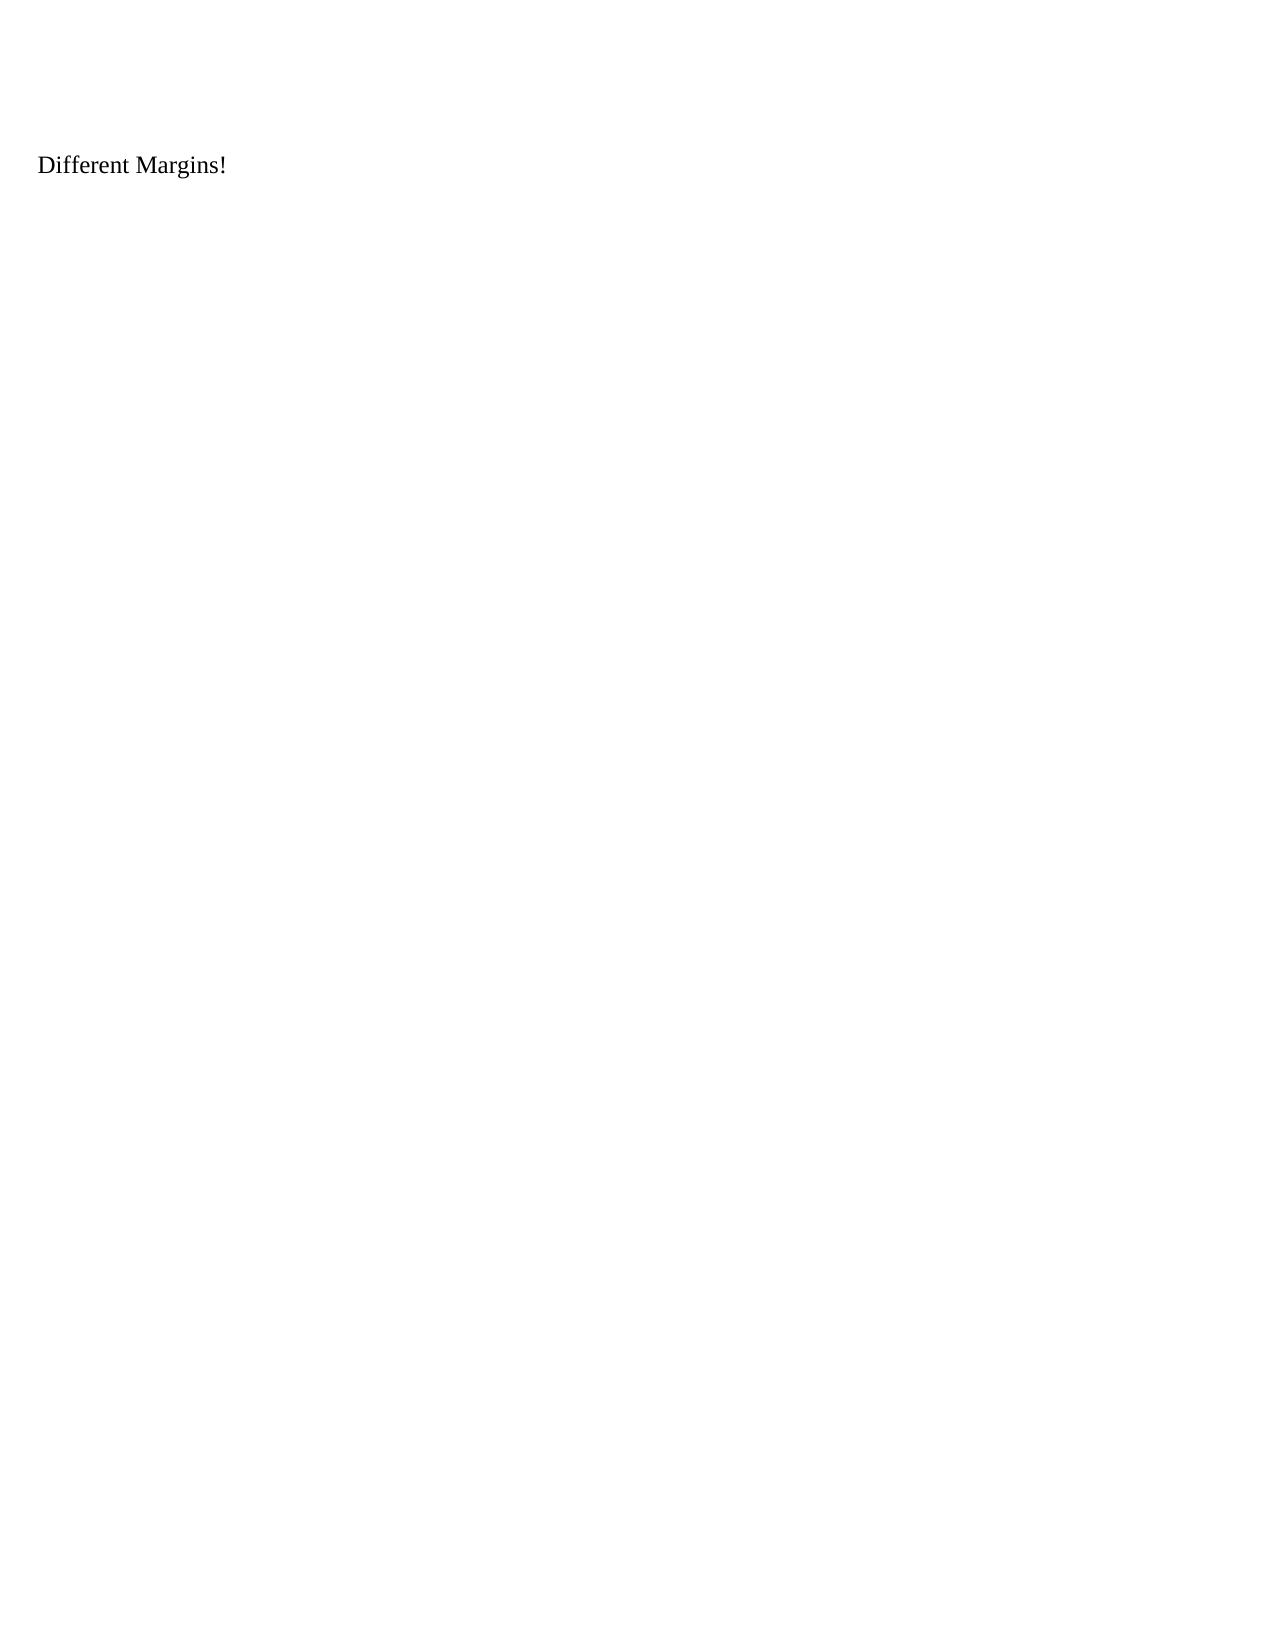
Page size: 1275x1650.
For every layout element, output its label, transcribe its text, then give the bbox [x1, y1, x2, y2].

text Different Margins! [37, 150, 1125, 179]
